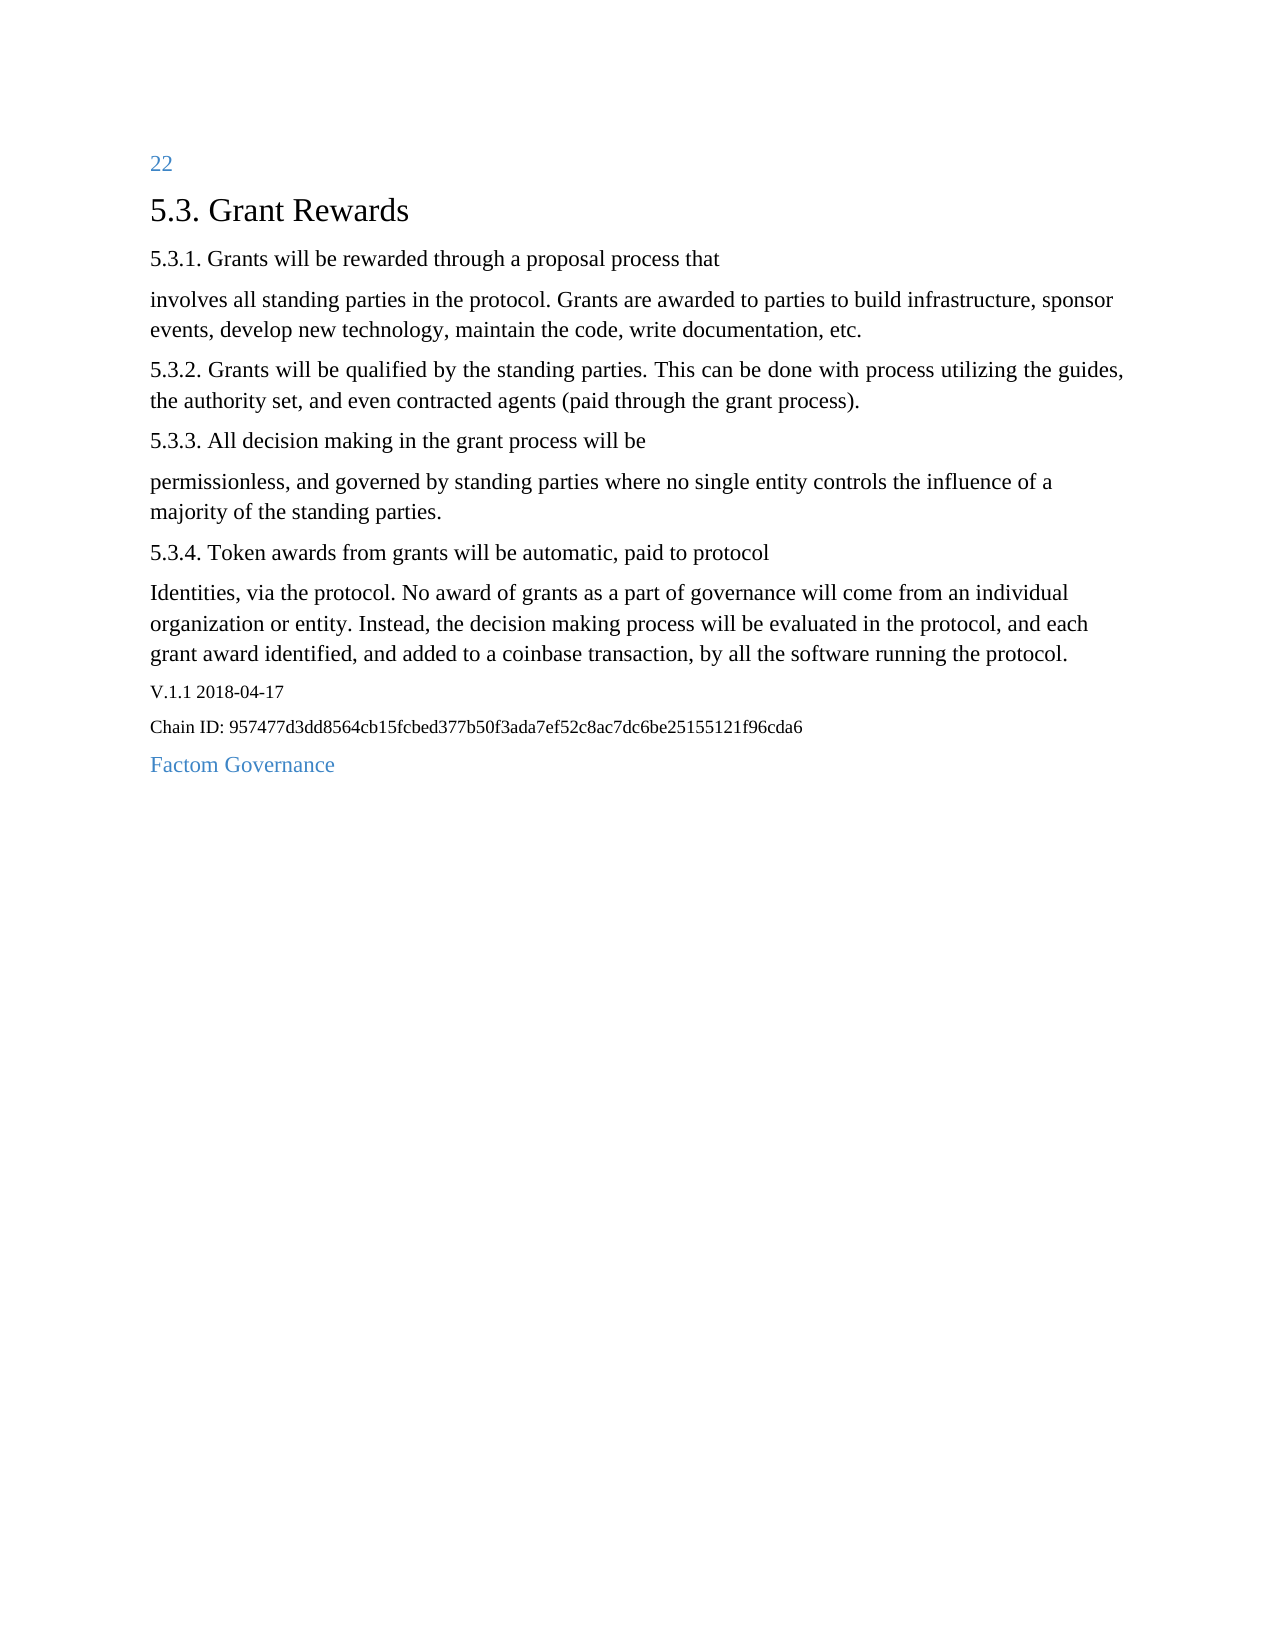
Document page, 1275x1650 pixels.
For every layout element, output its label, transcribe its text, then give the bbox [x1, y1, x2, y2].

text 5.3. Grant Rewards [150, 191, 1125, 229]
text 5.3.3. All decision making in the grant process will be [150, 427, 1125, 454]
text Factom Governance [150, 751, 1125, 777]
text Identities, via the protocol. No award of grants as a part of governance will come from an individual organization or entity. Instead, the decision making process will be evaluated in the protocol, and each grant award identified, and added to a coinbase transaction, by all the software running the protocol. [150, 579, 1125, 666]
text permissionless, and governed by standing parties where no single entity controls the influence of a majority of the standing parties. [150, 468, 1125, 524]
text 5.3.2. Grants will be qualified by the standing parties. This can be done with process utilizing the guides, the authority set, and even contracted agents (paid through the grant process). [150, 357, 1125, 413]
text 5.3.4. Token awards from grants will be automatic, paid to protocol [150, 539, 1125, 565]
text 22 [150, 150, 1125, 176]
text Chain ID: 957477d3dd8564cb15fcbed377b50f3ada7ef52c8ac7dc6be25155121f96cda6 [150, 716, 1125, 737]
text V.1.1 2018-04-17 [150, 681, 1125, 702]
text 5.3.1. Grants will be rewarded through a proposal process that [150, 245, 1125, 271]
text involves all standing parties in the protocol. Grants are awarded to parties to build infrastructure, sponsor events, develop new technology, maintain the code, write documentation, etc. [150, 286, 1125, 342]
